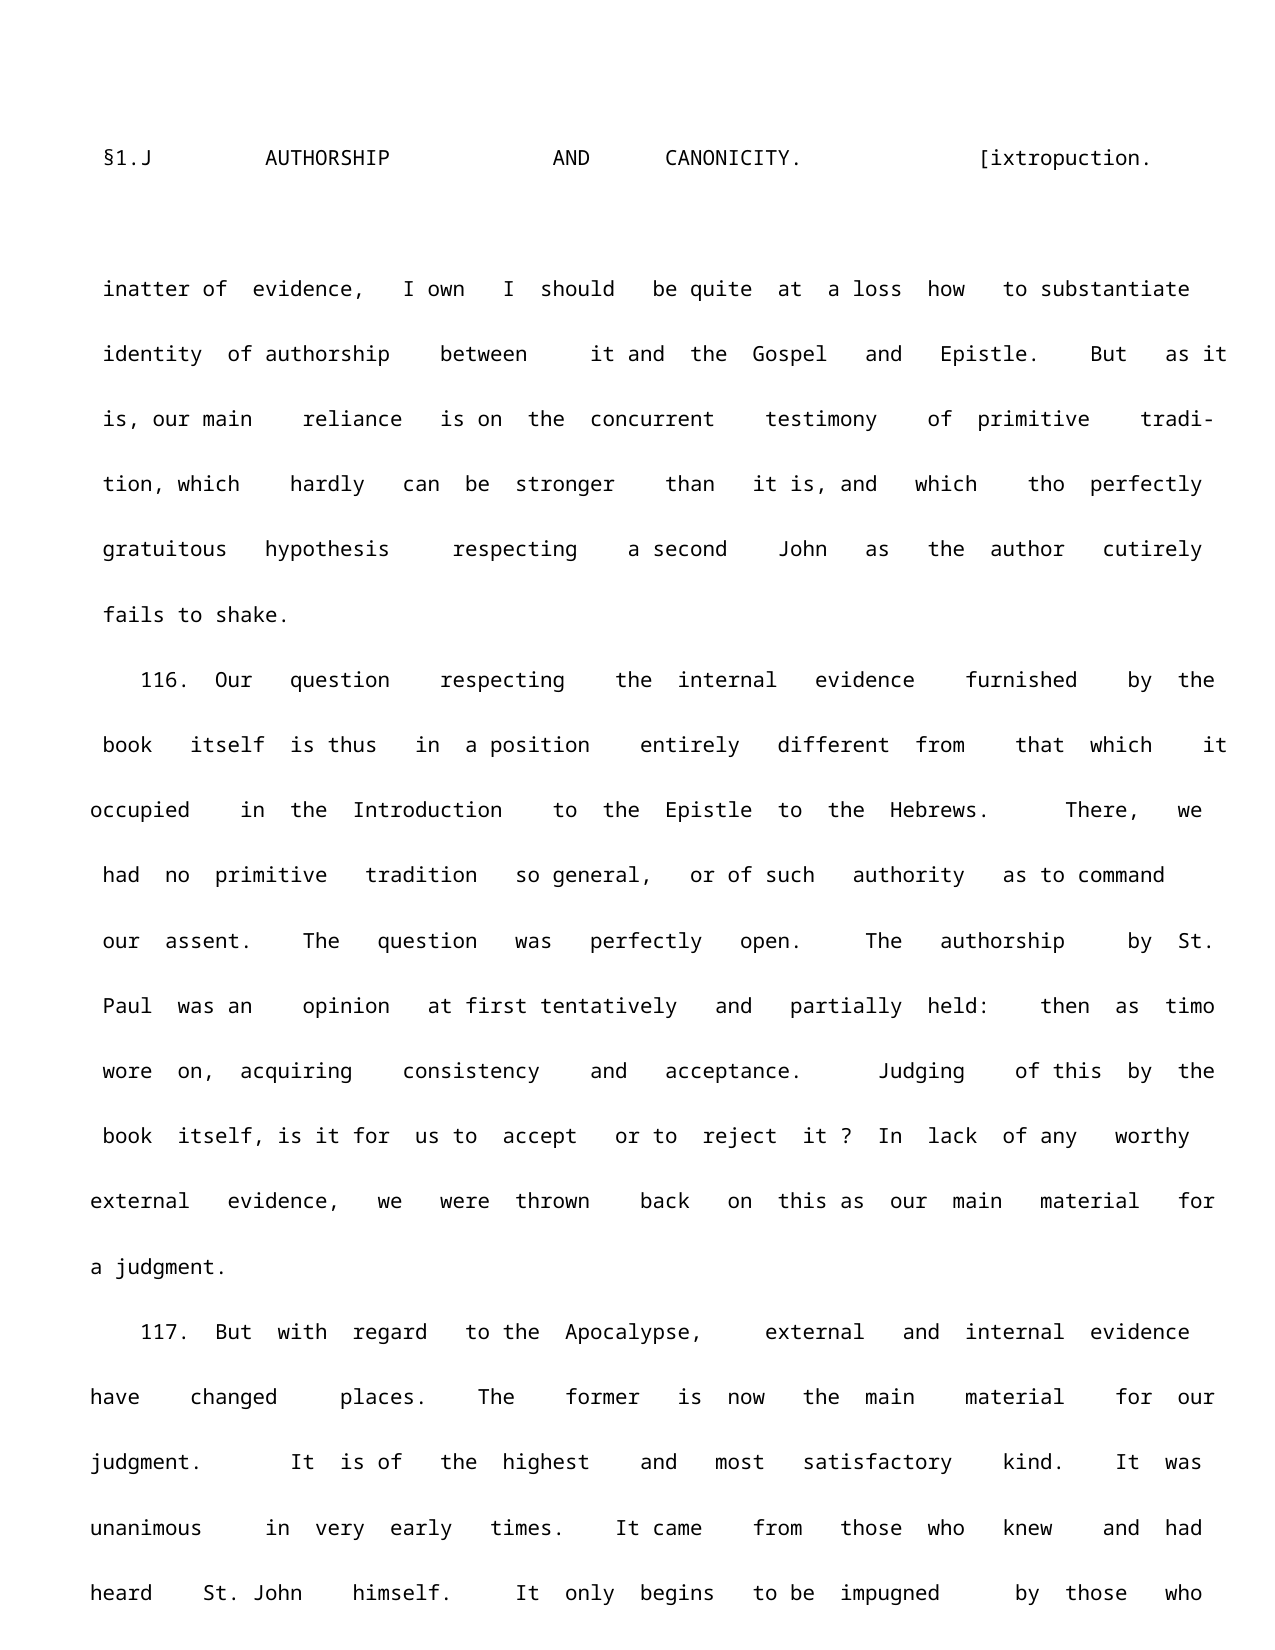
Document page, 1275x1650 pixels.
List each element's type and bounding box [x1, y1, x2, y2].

text [15, 15, 1260, 1606]
